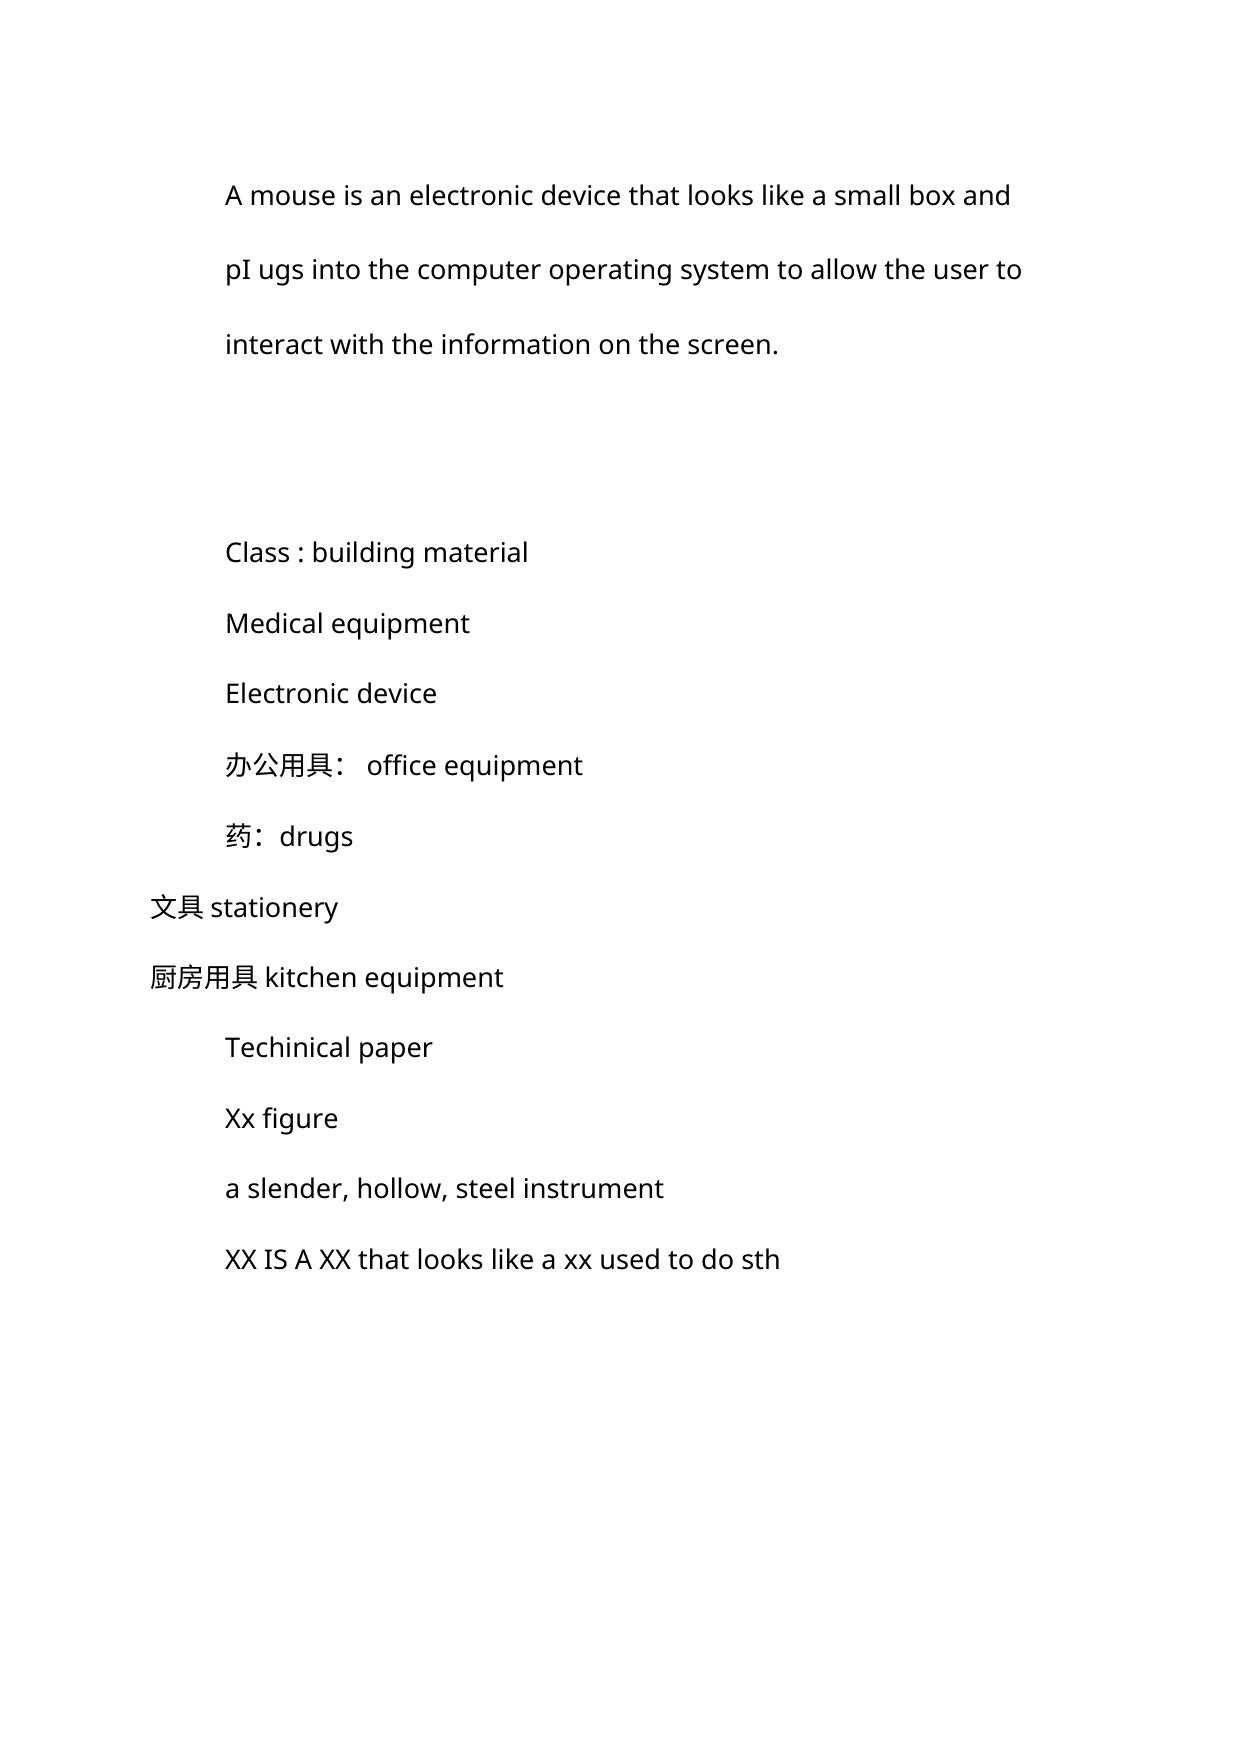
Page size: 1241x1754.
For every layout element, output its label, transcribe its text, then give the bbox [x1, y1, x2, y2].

text Techinical paper [225, 1014, 1090, 1079]
text 厨房用具 kitchen equipment [150, 944, 1090, 1009]
text Medical equipment [225, 590, 1090, 655]
text 办公用具： office equipment [225, 731, 1090, 796]
text 药：drugs [225, 802, 1090, 867]
text Electronic device [225, 661, 1090, 726]
text 文具 stationery [150, 873, 1090, 938]
text XX IS A XX that looks like a xx used to do sth [225, 1226, 1090, 1291]
text Class : building material [225, 519, 1090, 584]
text a slender, hollow, steel instrument [225, 1156, 1090, 1221]
text Xx figure [225, 1085, 1090, 1150]
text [225, 162, 1090, 376]
